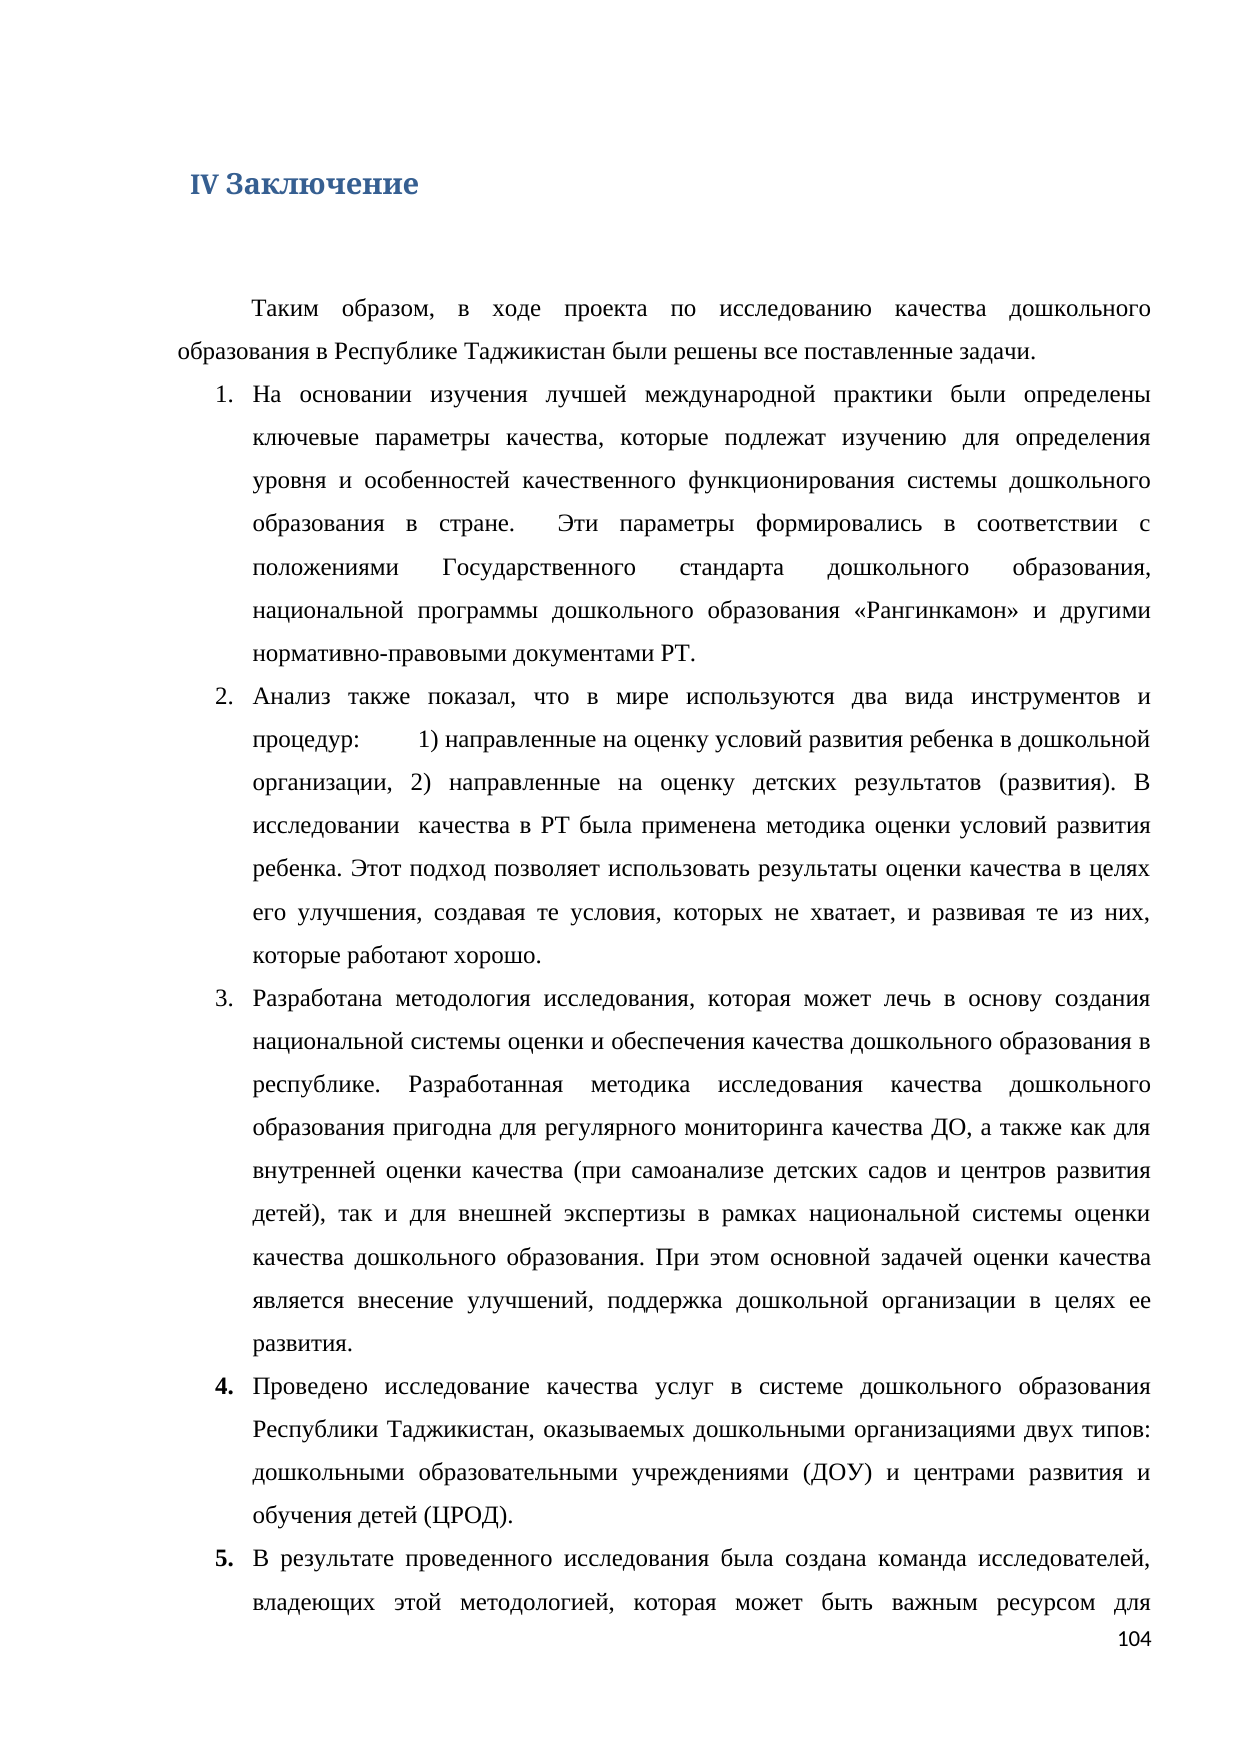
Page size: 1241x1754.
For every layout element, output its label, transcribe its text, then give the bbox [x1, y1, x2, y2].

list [215, 1543, 1152, 1615]
subtitle IV Заключение [177, 168, 1152, 202]
list На основании изучения лучшей международной практики были определены ключевые параметры качества, которые подлежат изучению для определения уровня и особенностей качественного функционирования системы дошкольного образования в стране. Эти параметры формировались в соответствии с положениями Государственного стандарта дошкольного образования, национальной программы дошкольного образования «Рангинкамон» и другими нормативно-правовыми документами РТ. [215, 379, 1152, 667]
text Таким образом, в ходе проекта по исследованию качества дошкольного образования в Республике Таджикистан были решены все поставленные задачи. [177, 293, 1152, 365]
list Проведено исследование качества услуг в системе дошкольного образования Республики Таджикистан, оказываемых дошкольными организациями двух типов: дошкольными образовательными учреждениями (ДОУ) и центрами развития и обучения детей (ЦРОД). [215, 1371, 1152, 1529]
list Разработана методология исследования, которая может лечь в основу создания национальной системы оценки и обеспечения качества дошкольного образования в республике. Разработанная методика исследования качества дошкольного образования пригодна для регулярного мониторинга качества ДО, а также как для внутренней оценки качества (при самоанализе детских садов и центров развития детей), так и для внешней экспертизы в рамках национальной системы оценки качества дошкольного образования. При этом основной задачей оценки качества является внесение улучшений, поддержка дошкольной организации в целях ее развития. [215, 983, 1152, 1357]
list Анализ также показал, что в мире используются два вида инструментов и процедур: 1) направленные на оценку условий развития ребенка в дошкольной организации, 2) направленные на оценку детских результатов (развития). В исследовании качества в РТ была применена методика оценки условий развития ребенка. Этот подход позволяет использовать результаты оценки качества в целях его улучшения, создавая те условия, которых не хватает, и развивая те из них, которые работают хорошо. [215, 681, 1152, 968]
